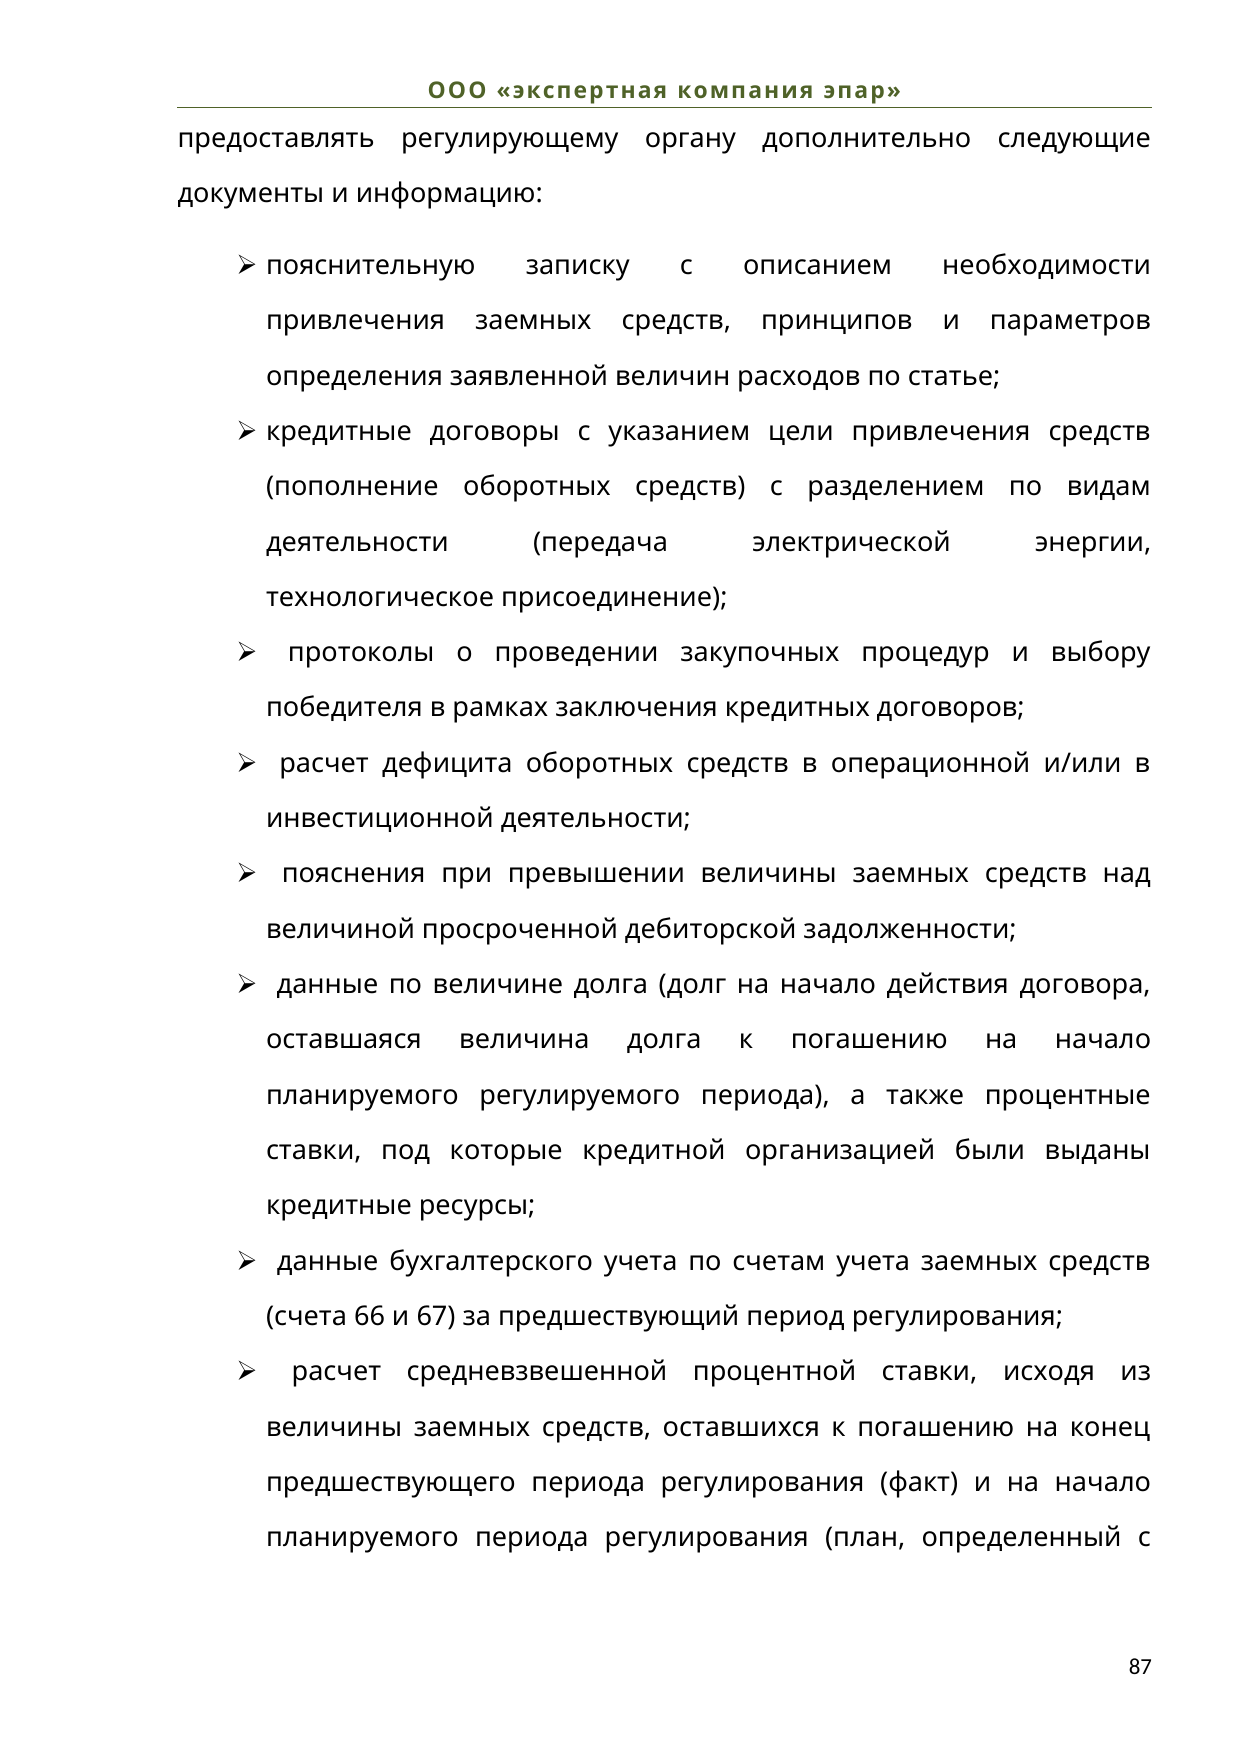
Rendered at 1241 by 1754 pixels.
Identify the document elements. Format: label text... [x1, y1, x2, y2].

list протоколы о проведении закупочных процедур и выбору победителя в рамках заключения кредитных договоров; [236, 633, 1152, 725]
list пояснительную записку с описанием необходимости привлечения заемных средств, принципов и параметров определения заявленной величин расходов по статье; [236, 245, 1152, 393]
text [177, 118, 1152, 210]
list пояснения при превышении величины заемных средств над величиной просроченной дебиторской задолженности; [236, 854, 1152, 946]
list данные бухгалтерского учета по счетам учета заемных средств (счета 66 и 67) за предшествующий период регулирования; [236, 1241, 1152, 1333]
list расчет дефицита оборотных средств в операционной и/или в инвестиционной деятельности; [236, 743, 1152, 835]
list данные по величине долга (долг на начало действия договора, оставшаяся величина долга к погашению на начало планируемого регулируемого периода), а также процентные ставки, под которые кредитной организацией были выданы кредитные ресурсы; [236, 964, 1152, 1223]
list кредитные договоры с указанием цели привлечения средств (пополнение оборотных средств) с разделением по видам деятельности (передача электрической энергии, технологическое присоединение); [236, 411, 1152, 614]
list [236, 1352, 1152, 1554]
